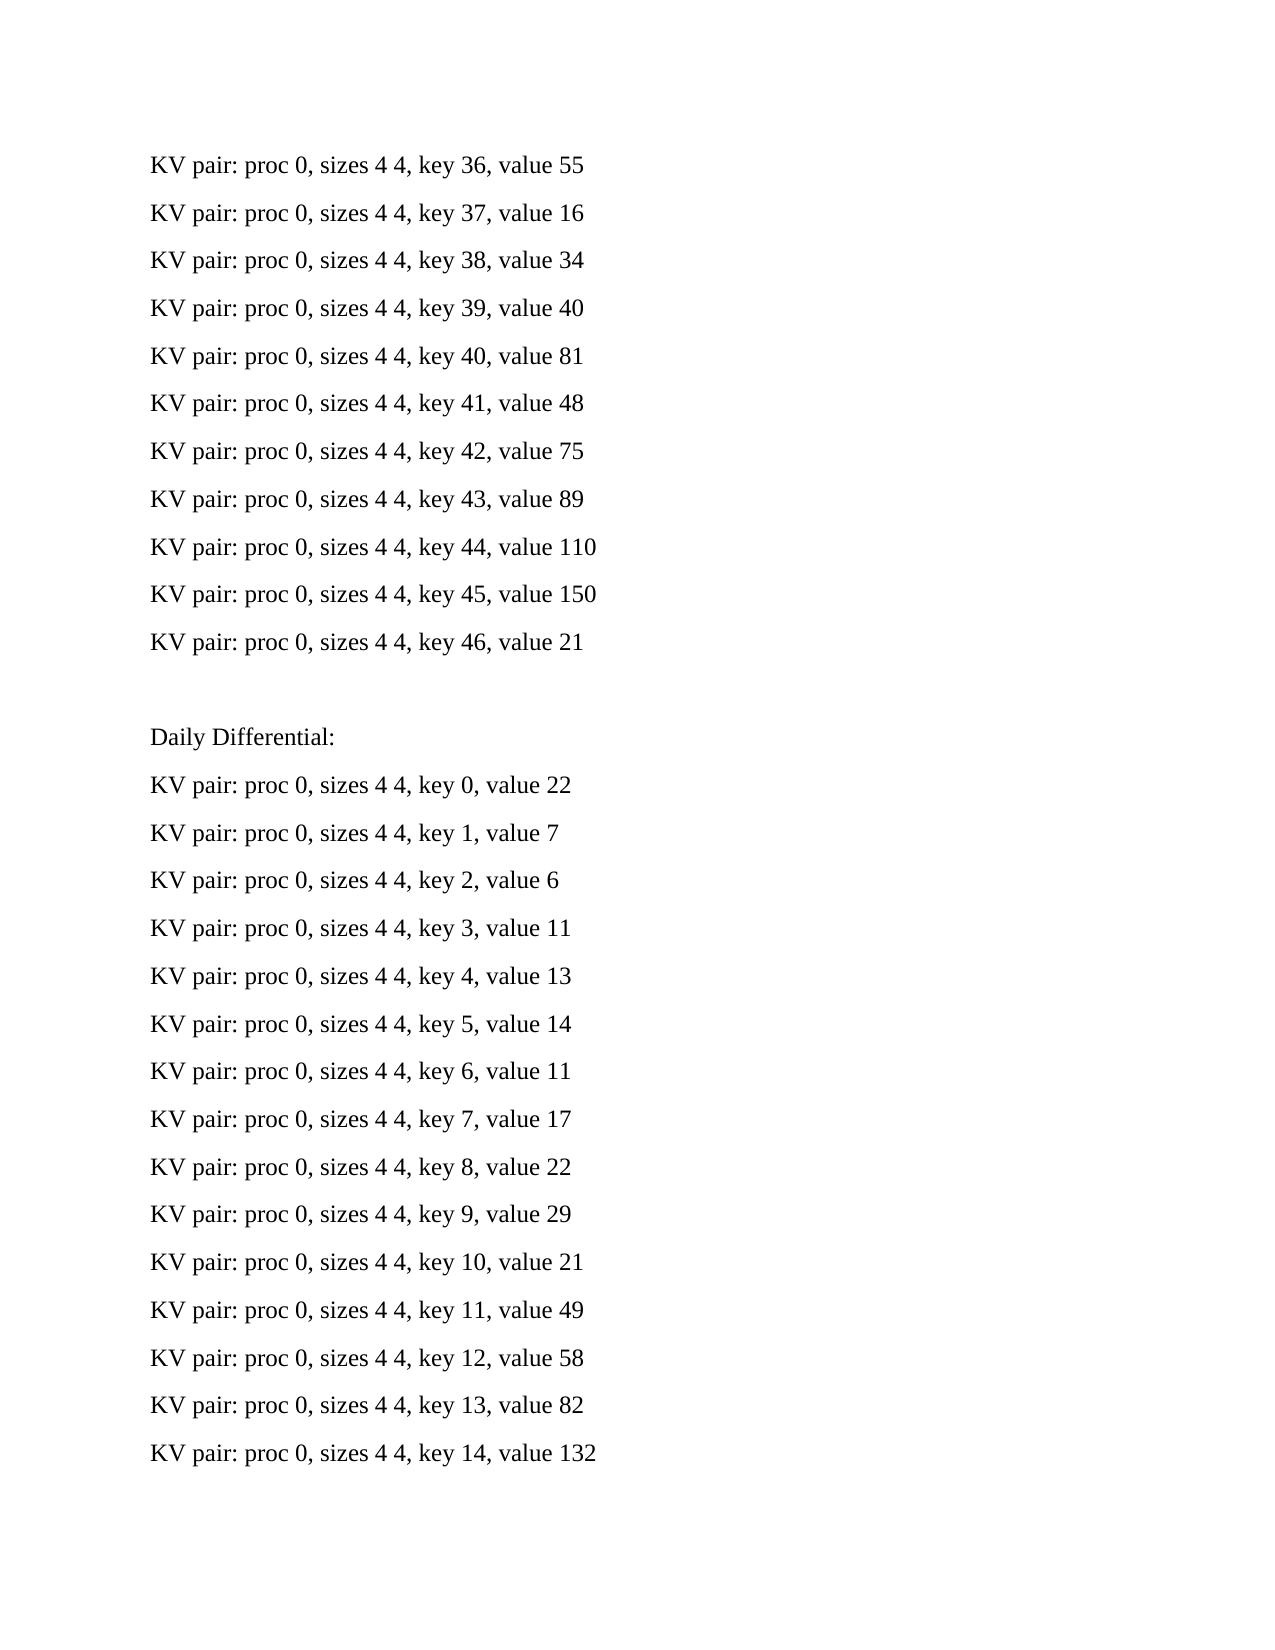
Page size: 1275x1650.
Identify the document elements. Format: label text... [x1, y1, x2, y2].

text KV pair: proc 0, sizes 4 4, key 42, value 75 [150, 436, 1125, 465]
text KV pair: proc 0, sizes 4 4, key 39, value 40 [150, 293, 1125, 322]
text KV pair: proc 0, sizes 4 4, key 9, value 29 [150, 1199, 1125, 1228]
text KV pair: proc 0, sizes 4 4, key 10, value 21 [150, 1247, 1125, 1276]
text KV pair: proc 0, sizes 4 4, key 8, value 22 [150, 1152, 1125, 1181]
text KV pair: proc 0, sizes 4 4, key 44, value 110 [150, 532, 1125, 560]
text KV pair: proc 0, sizes 4 4, key 46, value 21 [150, 627, 1125, 656]
text KV pair: proc 0, sizes 4 4, key 2, value 6 [150, 866, 1125, 894]
text KV pair: proc 0, sizes 4 4, key 12, value 58 [150, 1343, 1125, 1371]
text KV pair: proc 0, sizes 4 4, key 11, value 49 [150, 1295, 1125, 1324]
text KV pair: proc 0, sizes 4 4, key 5, value 14 [150, 1009, 1125, 1037]
text KV pair: proc 0, sizes 4 4, key 41, value 48 [150, 388, 1125, 417]
text KV pair: proc 0, sizes 4 4, key 7, value 17 [150, 1104, 1125, 1133]
text KV pair: proc 0, sizes 4 4, key 38, value 34 [150, 245, 1125, 274]
text KV pair: proc 0, sizes 4 4, key 3, value 11 [150, 913, 1125, 942]
text KV pair: proc 0, sizes 4 4, key 36, value 55 [150, 150, 1125, 179]
text KV pair: proc 0, sizes 4 4, key 45, value 150 [150, 579, 1125, 608]
text KV pair: proc 0, sizes 4 4, key 6, value 11 [150, 1056, 1125, 1085]
text Daily Differential: [150, 722, 1125, 751]
text KV pair: proc 0, sizes 4 4, key 1, value 7 [150, 818, 1125, 847]
text KV pair: proc 0, sizes 4 4, key 40, value 81 [150, 341, 1125, 369]
text KV pair: proc 0, sizes 4 4, key 13, value 82 [150, 1390, 1125, 1419]
text KV pair: proc 0, sizes 4 4, key 43, value 89 [150, 484, 1125, 513]
text KV pair: proc 0, sizes 4 4, key 4, value 13 [150, 961, 1125, 990]
text KV pair: proc 0, sizes 4 4, key 0, value 22 [150, 770, 1125, 799]
text KV pair: proc 0, sizes 4 4, key 37, value 16 [150, 198, 1125, 226]
text KV pair: proc 0, sizes 4 4, key 14, value 132 [150, 1438, 1125, 1467]
